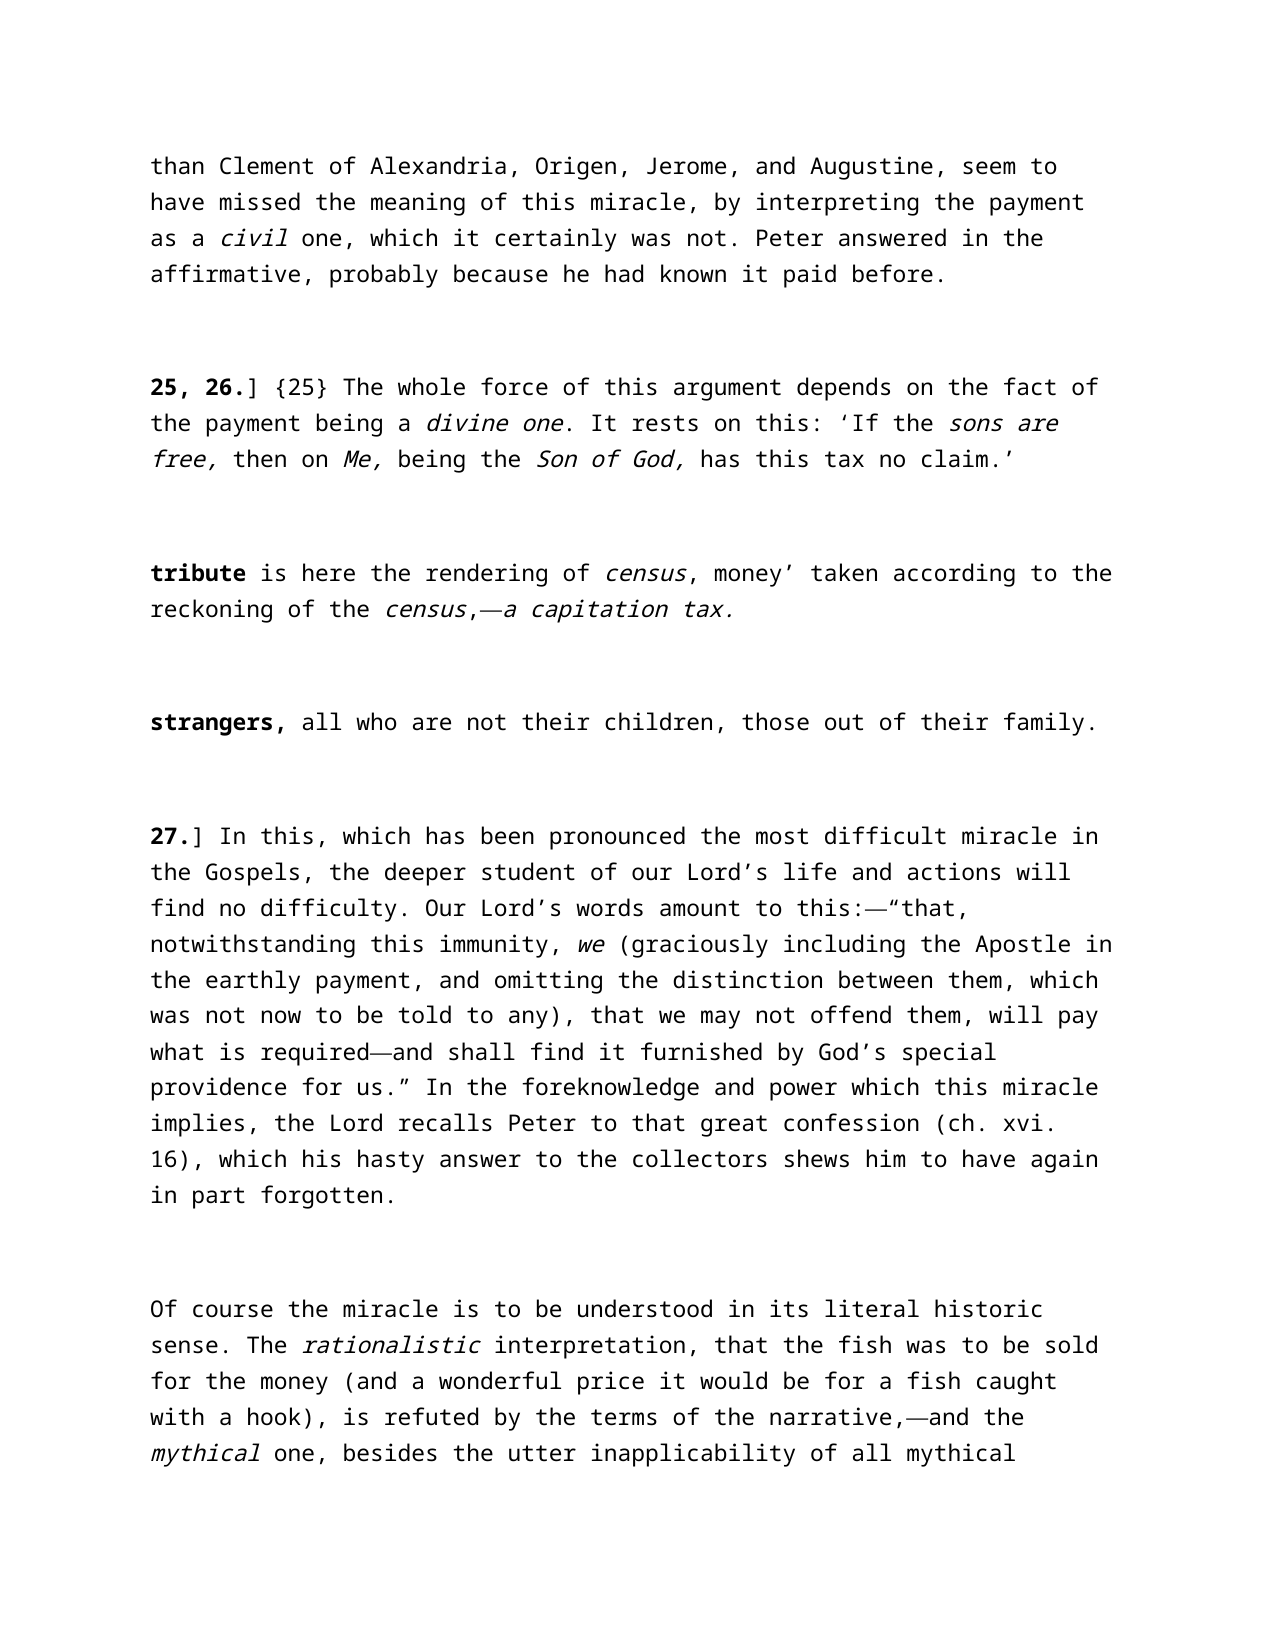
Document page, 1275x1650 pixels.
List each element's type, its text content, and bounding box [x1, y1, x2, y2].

text 27.] In this, which has been pronounced the most difficult miracle in the Gospels, the deeper student of our Lord’s life and actions will find no difficulty. Our Lord’s words amount to this:—“that, notwithstanding this immunity, we (graciously including the Apostle in the earthly payment, and omitting the distinction between them, which was not now to be told to any), that we may not offend them, will pay what is required—and shall find it furnished by God’s special providence for us.” In the foreknowledge and power which this miracle implies, the Lord recalls Peter to that great confession (ch. xvi. 16), which his hasty answer to the collectors shews him to have again in part forgotten. [150, 820, 1125, 1210]
text tribute is here the rendering of census, money’ taken according to the reckoning of the census,—a capitation tax. [150, 557, 1125, 624]
text 25, 26.] {25} The whole force of this argument depends on the fact of the payment being a divine one. It rests on this: ‘If the sons are free, then on Me, being the Son of God, has this tax no claim.’ [150, 371, 1125, 474]
text strangers, all who are not their children, those out of their family. [150, 706, 1125, 737]
text than Clement of Alexandria, Origen, Jerome, and Augustine, seem to have missed the meaning of this miracle, by interpreting the payment as a civil one, which it certainly was not. Peter answered in the affirmative, probably because he had known it paid before. [150, 150, 1125, 289]
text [150, 1293, 1125, 1468]
